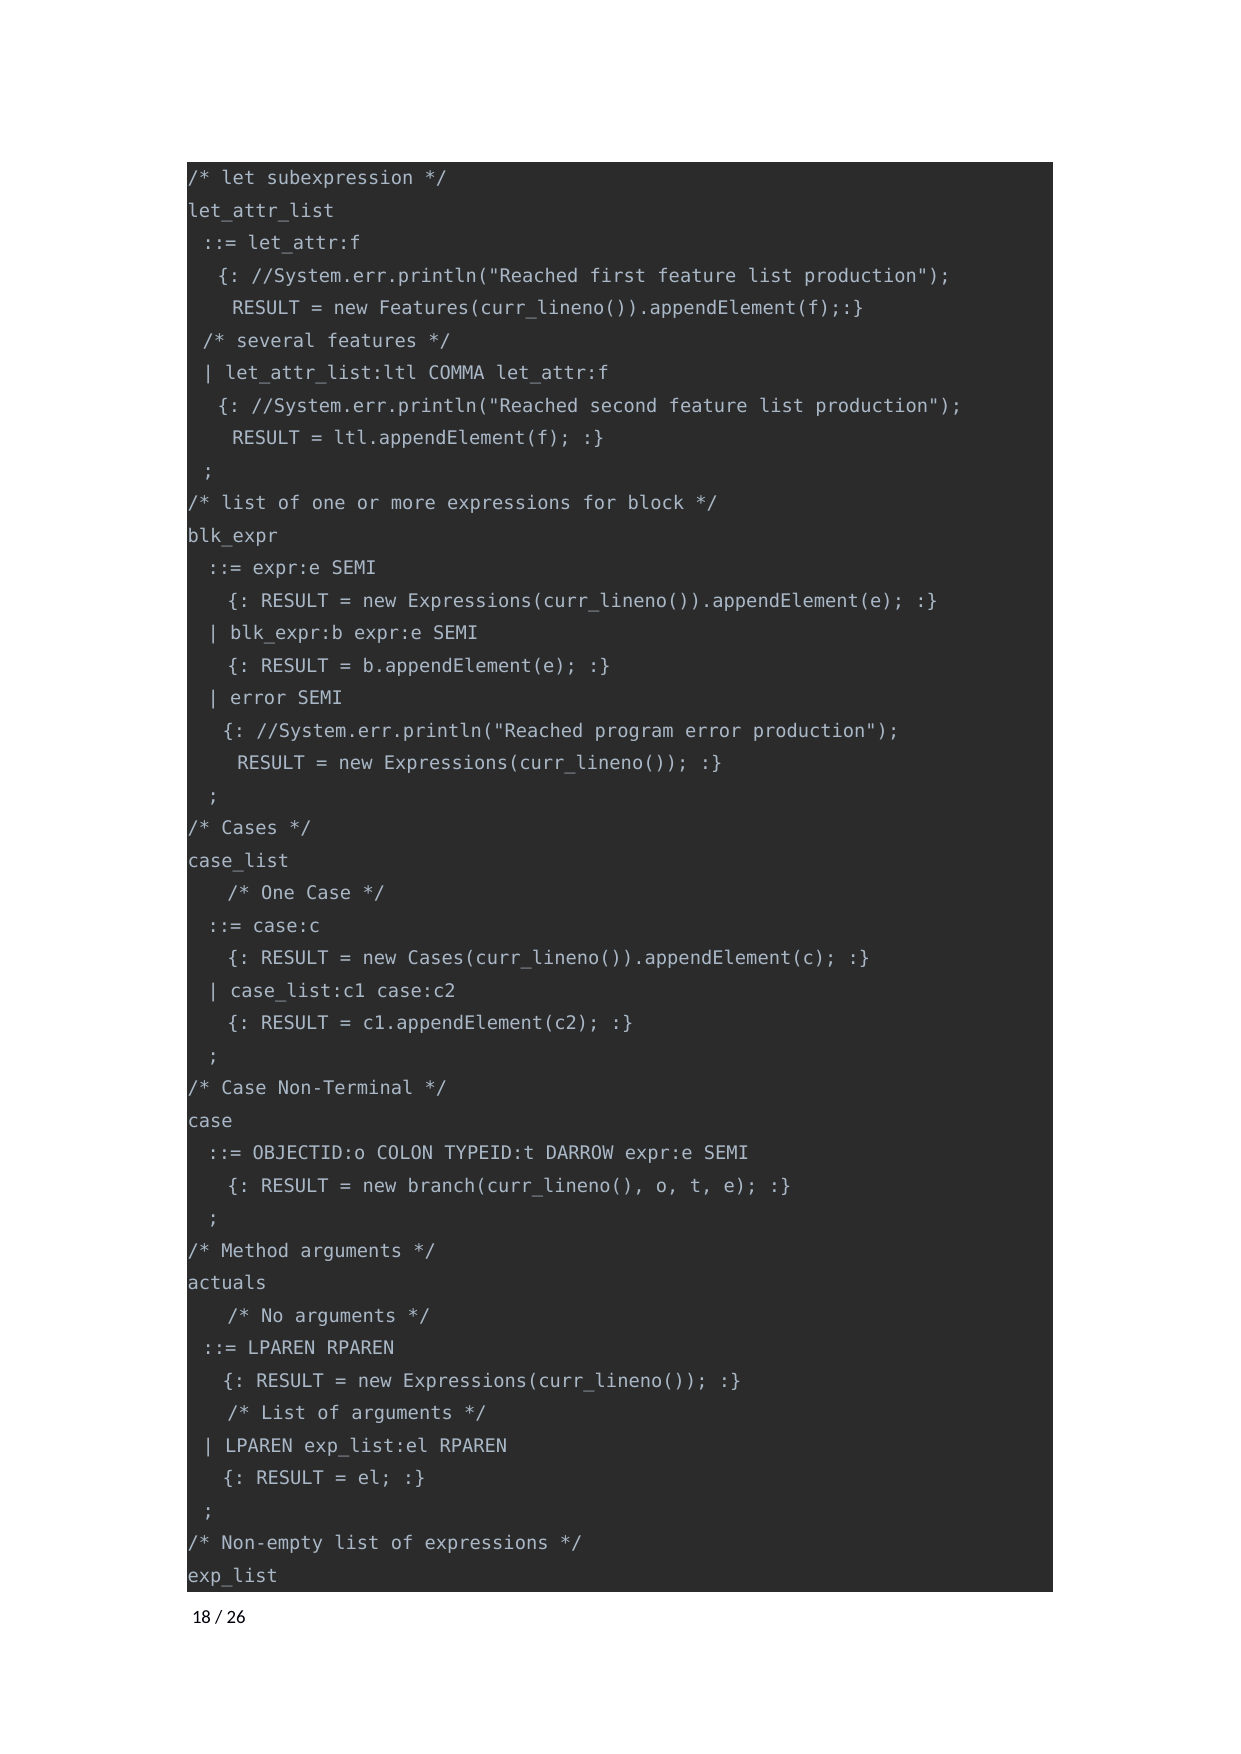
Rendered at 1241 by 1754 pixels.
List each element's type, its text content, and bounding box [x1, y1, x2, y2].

text /* No arguments */ [187, 1299, 1053, 1332]
text ::= case:c [187, 909, 1053, 942]
text {: RESULT = new Expressions(curr_lineno()); :} [187, 1364, 1053, 1397]
text RESULT = new Expressions(curr_lineno()); :} [187, 747, 1053, 779]
text {: RESULT = new branch(curr_lineno(), o, t, e); :} [187, 1169, 1053, 1202]
text {: RESULT = el; :} [187, 1462, 1053, 1494]
text /* One Case */ [187, 877, 1053, 909]
text {: //System.err.println("Reached second feature list production"); [187, 389, 1053, 422]
text ; [187, 1494, 1053, 1527]
text blk_expr [187, 519, 1053, 552]
text ; [187, 779, 1053, 812]
text {: RESULT = new Expressions(curr_lineno()).appendElement(e); :} [187, 584, 1053, 617]
text /* Method arguments */ [187, 1234, 1053, 1267]
text | blk_expr:b expr:e SEMI [187, 617, 1053, 649]
text /* Case Non-Terminal */ [187, 1072, 1053, 1104]
text /* list of one or more expressions for block */ [187, 487, 1053, 519]
text {: RESULT = b.appendElement(e); :} [187, 649, 1053, 682]
text ; [187, 1202, 1053, 1234]
text RESULT = ltl.appendElement(f); :} [187, 422, 1053, 454]
text | LPAREN exp_list:el RPAREN [187, 1429, 1053, 1462]
text /* several features */ [187, 324, 1053, 357]
text | error SEMI [187, 682, 1053, 714]
text actuals [187, 1267, 1053, 1299]
text ::= OBJECTID:o COLON TYPEID:t DARROW expr:e SEMI [187, 1137, 1053, 1169]
text case_list [187, 844, 1053, 877]
text ::= expr:e SEMI [187, 552, 1053, 584]
text | let_attr_list:ltl COMMA let_attr:f [187, 357, 1053, 389]
text /* List of arguments */ [187, 1397, 1053, 1429]
text ; [187, 1039, 1053, 1072]
text {: RESULT = c1.appendElement(c2); :} [187, 1007, 1053, 1039]
text /* Non-empty list of expressions */ [187, 1527, 1053, 1559]
text ::= let_attr:f [187, 227, 1053, 259]
text ::= LPAREN RPAREN [187, 1332, 1053, 1364]
text exp_list [187, 1559, 1053, 1592]
text /* Cases */ [187, 812, 1053, 844]
text {: //System.err.println("Reached first feature list production"); [187, 259, 1053, 292]
text | case_list:c1 case:c2 [187, 974, 1053, 1007]
text let_attr_list [187, 194, 1053, 227]
text {: RESULT = new Cases(curr_lineno()).appendElement(c); :} [187, 942, 1053, 974]
text ; [187, 454, 1053, 487]
text case [187, 1104, 1053, 1137]
text {: //System.err.println("Reached program error production"); [187, 714, 1053, 747]
text RESULT = new Features(curr_lineno()).appendElement(f);:} [187, 292, 1053, 324]
text /* let subexpression */ [187, 162, 1053, 194]
